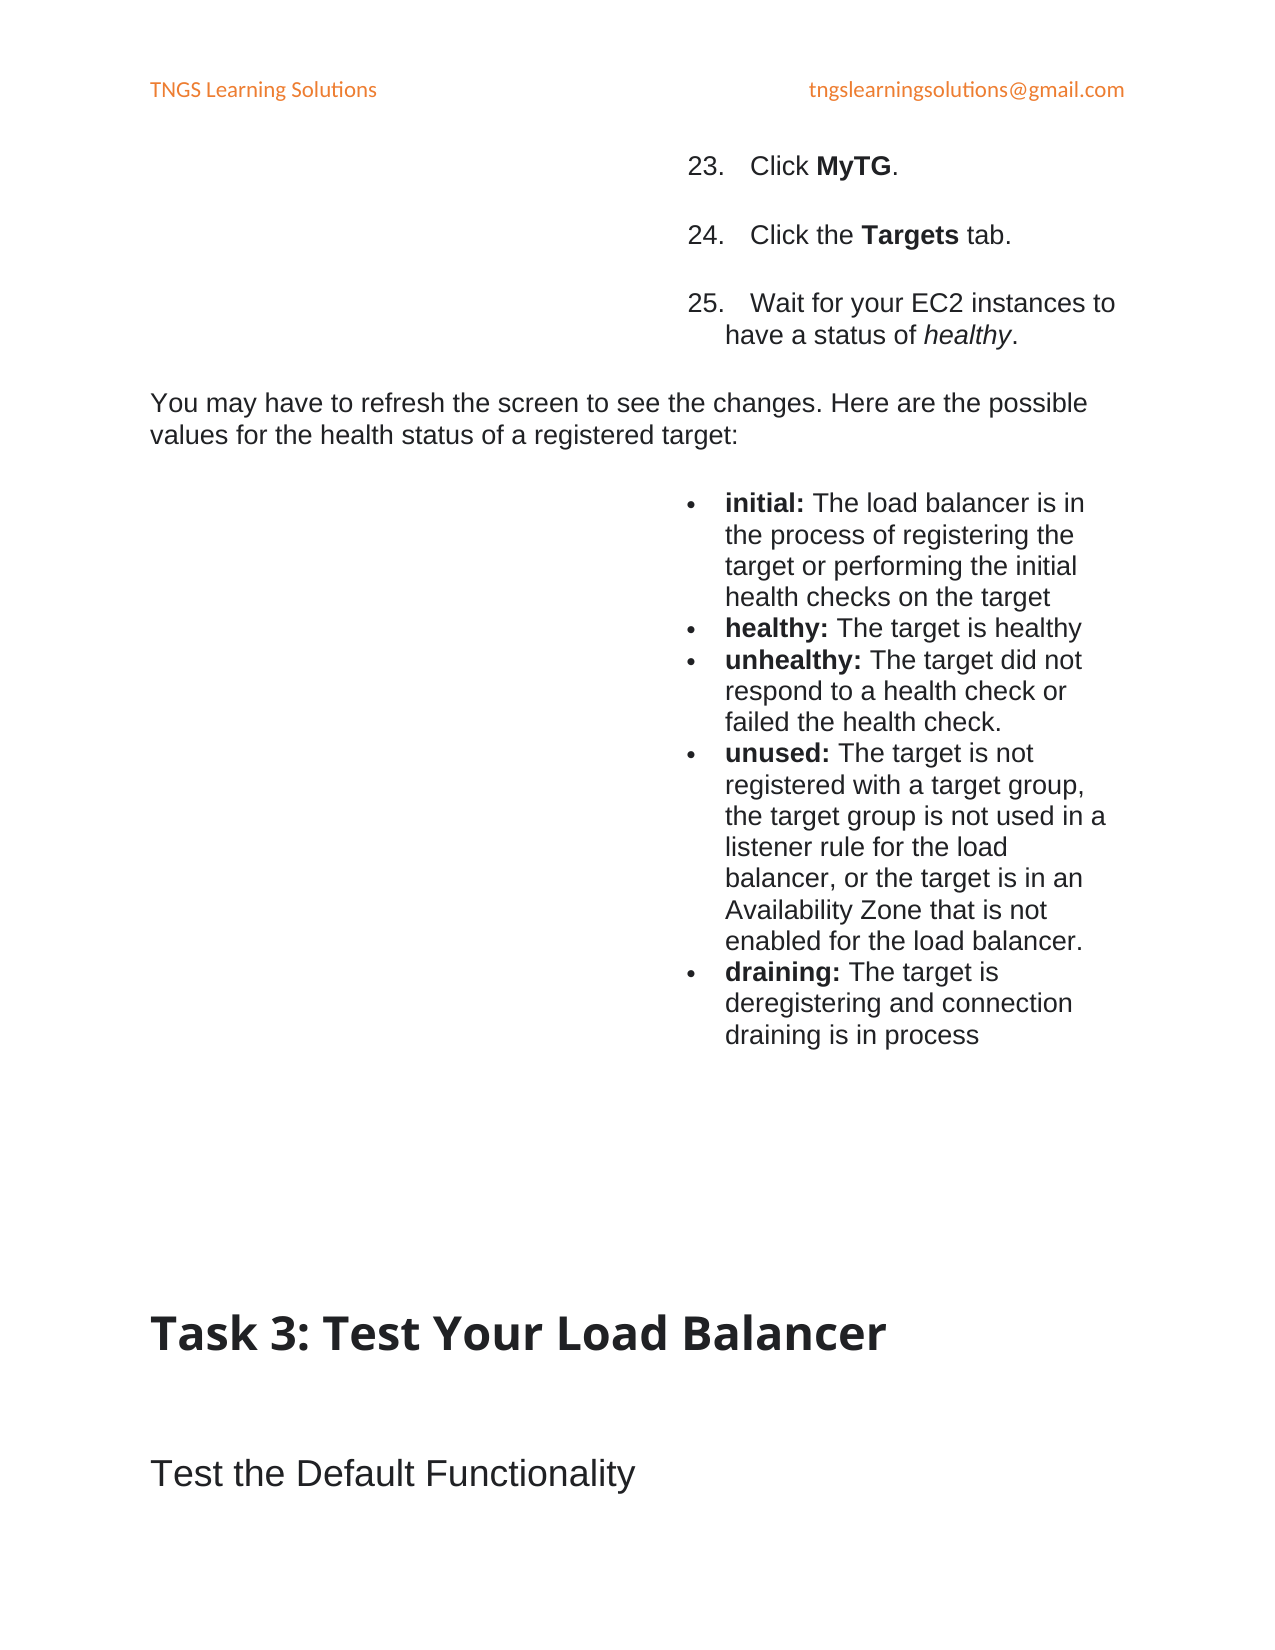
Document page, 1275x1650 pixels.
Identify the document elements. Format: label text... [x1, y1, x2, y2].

text You may have to refresh the screen to see the changes. Here are the possible values for the health status of a registered target: [150, 387, 1125, 450]
list healthy: The target is healthy [687, 612, 1125, 644]
text Test the Default Functionality [150, 1451, 1125, 1494]
list draining: The target is deregistering and connection draining is in process [687, 956, 1125, 1050]
text Task 3: Test Your Load Balancer [150, 1300, 1125, 1364]
list initial: The load balancer is in the process of registering the target or performing the initial health checks on the target [687, 487, 1125, 612]
list Click MyTG. [687, 150, 1125, 181]
list Click the Targets tab. [687, 219, 1125, 250]
list Wait for your EC2 instances to have a status of healthy. [687, 287, 1125, 350]
list unhealthy: The target did not respond to a health check or failed the health check. [687, 644, 1125, 737]
list unused: The target is not registered with a target group, the target group is not used in a listener rule for the load balancer, or the target is in an Availability Zone that is not enabled for the load balancer. [687, 737, 1125, 956]
